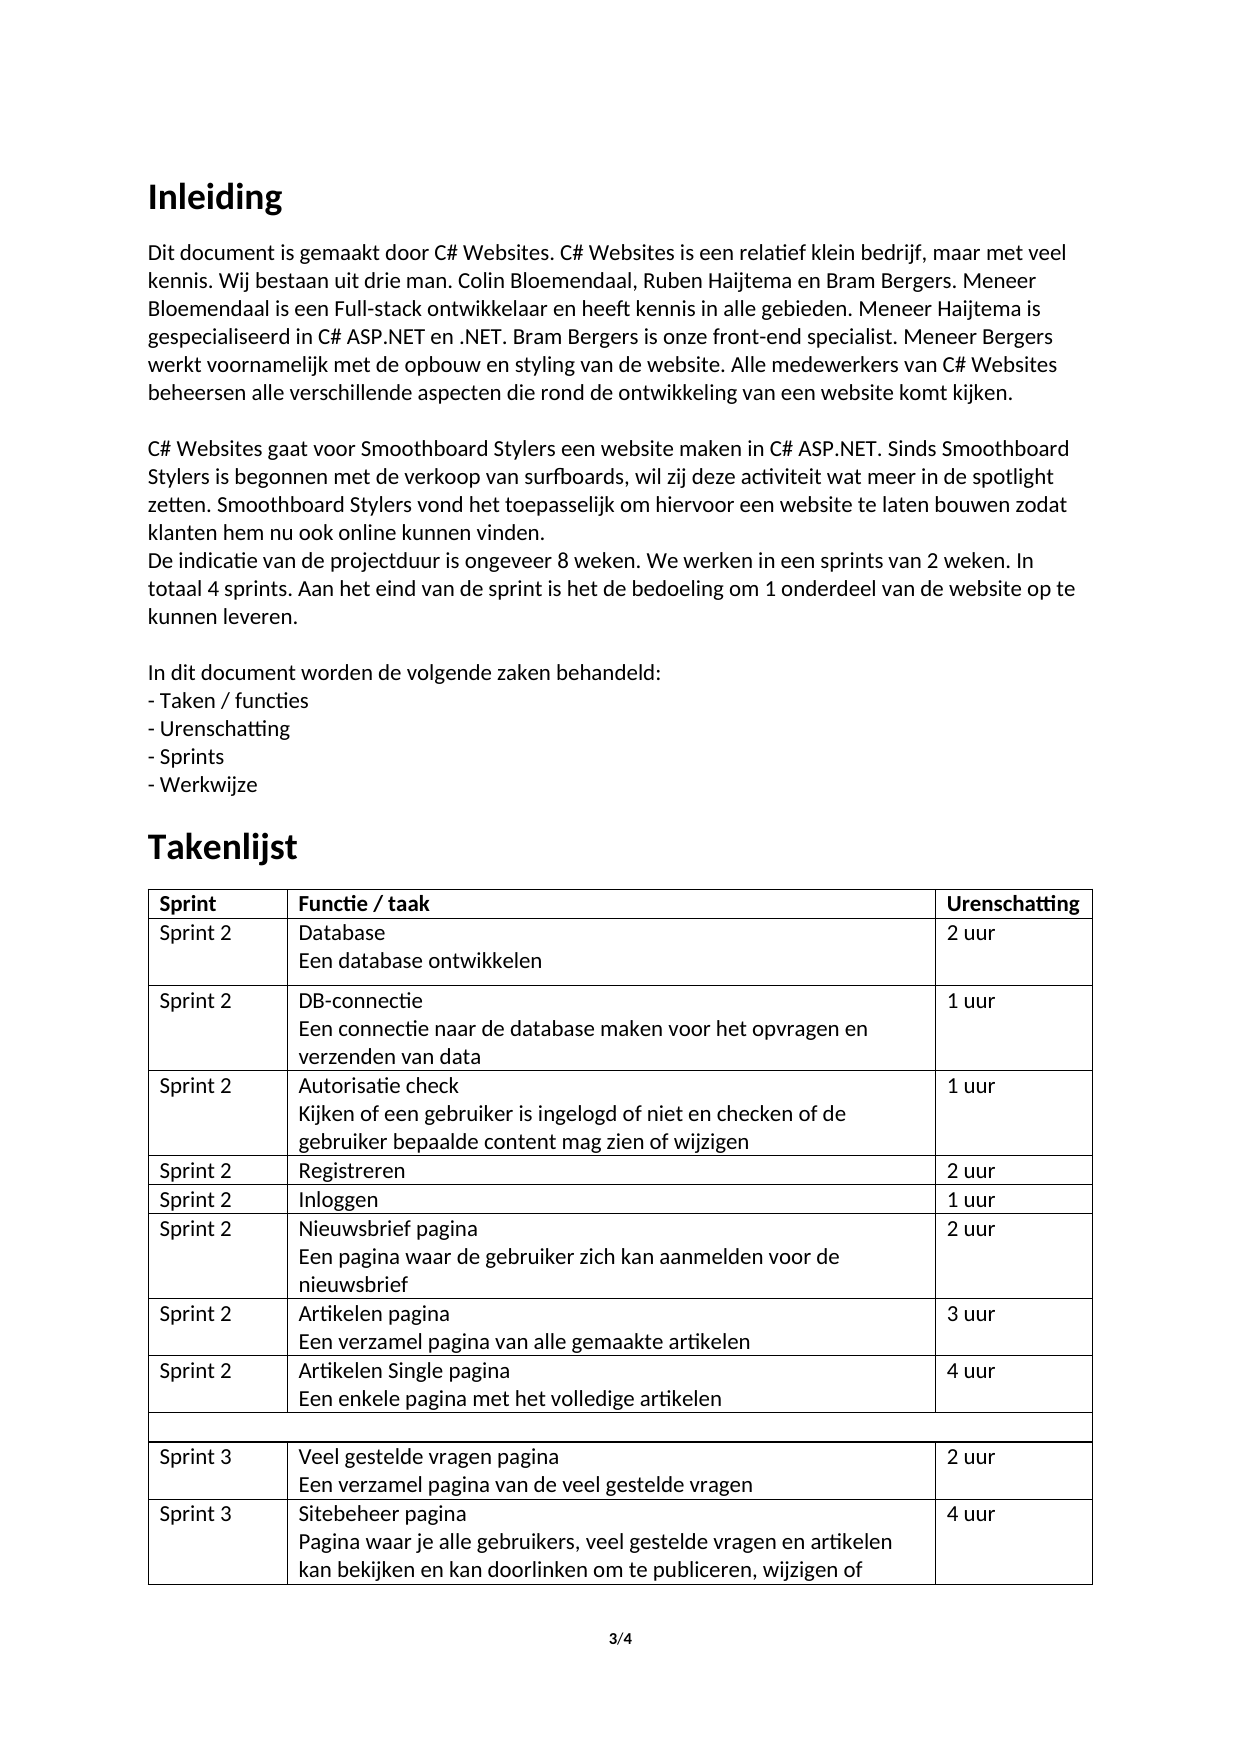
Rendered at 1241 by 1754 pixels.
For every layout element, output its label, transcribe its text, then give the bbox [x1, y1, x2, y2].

table_cell [149, 1413, 1092, 1441]
table_cell 4 uur [936, 1356, 1092, 1412]
table_cell Veel gestelde vragen pagina Een verzamel pagina van de veel gestelde vragen [288, 1443, 935, 1498]
table_cell 2 uur [936, 1443, 1092, 1498]
text In dit document worden de volgende zaken behandeld: - Taken / functies - Urenschatting - Sprints - Werkwijze [148, 630, 1093, 798]
table_cell 2 uur [936, 1214, 1092, 1298]
subtitle Inleiding [148, 173, 1093, 218]
table_header Urenschatting [936, 890, 1092, 917]
table_cell Sprint 2 [149, 986, 287, 1070]
table_cell 1 uur [936, 986, 1092, 1070]
table_cell Sprint 2 [149, 1185, 287, 1213]
table_cell 4 uur [936, 1500, 1092, 1583]
text Dit document is gemaakt door C# Websites. C# Websites is een relatief klein bedrijf, maar met veel kennis. Wij bestaan uit drie man. Colin Bloemendaal, Ruben Haijtema en Bram Bergers. Meneer Bloemendaal is een Full-stack ontwikkelaar en heeft kennis in alle gebieden. Meneer Haijtema is gespecialiseerd in C# ASP.NET en .NET. Bram Bergers is onze front-end specialist. Meneer Bergers werkt voornamelijk met de opbouw en styling van de website. Alle medewerkers van C# Websites beheersen alle verschillende aspecten die rond de ontwikkeling van een website komt kijken. C# Websites gaat voor Smoothboard Stylers een website maken in C# ASP.NET. Sinds Smoothboard Stylers is begonnen met de verkoop van surfboards, wil zij deze activiteit wat meer in de spotlight zetten. Smoothboard Stylers vond het toepasselijk om hiervoor een website te laten bouwen zodat klanten hem nu ook online kunnen vinden. [148, 238, 1093, 546]
table_header Sprint [149, 890, 287, 917]
table_cell Sprint 2 [149, 919, 287, 985]
table_cell 3 uur [936, 1299, 1092, 1355]
table_cell DB-connectie Een connectie naar de database maken voor het opvragen en verzenden van data [288, 986, 935, 1070]
table_cell Artikelen Single pagina Een enkele pagina met het volledige artikelen [288, 1356, 935, 1412]
table_cell 2 uur [936, 919, 1092, 985]
table_cell 1 uur [936, 1071, 1092, 1155]
table_cell Sprint 2 [149, 1214, 287, 1298]
table_cell Sprint 3 [149, 1500, 287, 1583]
table_cell 1 uur [936, 1185, 1092, 1213]
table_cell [288, 1500, 935, 1583]
subtitle Takenlijst [148, 823, 1093, 869]
table_cell Inloggen [288, 1185, 935, 1213]
table_cell Autorisatie check Kijken of een gebruiker is ingelogd of niet en checken of de gebruiker bepaalde content mag zien of wijzigen [288, 1071, 935, 1155]
table_header Functie / taak [288, 890, 935, 917]
table_cell Artikelen pagina Een verzamel pagina van alle gemaakte artikelen [288, 1299, 935, 1355]
table_cell 2 uur [936, 1156, 1092, 1184]
text De indicatie van de projectduur is ongeveer 8 weken. We werken in een sprints van 2 weken. In totaal 4 sprints. Aan het eind van de sprint is het de bedoeling om 1 onderdeel van de website op te kunnen leveren. [148, 546, 1093, 630]
table_cell Database Een database ontwikkelen [288, 919, 935, 985]
table_cell Nieuwsbrief pagina Een pagina waar de gebruiker zich kan aanmelden voor de nieuwsbrief [288, 1214, 935, 1298]
table_cell Sprint 2 [149, 1356, 287, 1412]
table_cell Sprint 2 [149, 1299, 287, 1355]
table_cell Sprint 2 [149, 1071, 287, 1155]
table_cell Sprint 2 [149, 1156, 287, 1184]
table_cell Sprint 3 [149, 1443, 287, 1498]
table_cell Registreren [288, 1156, 935, 1184]
